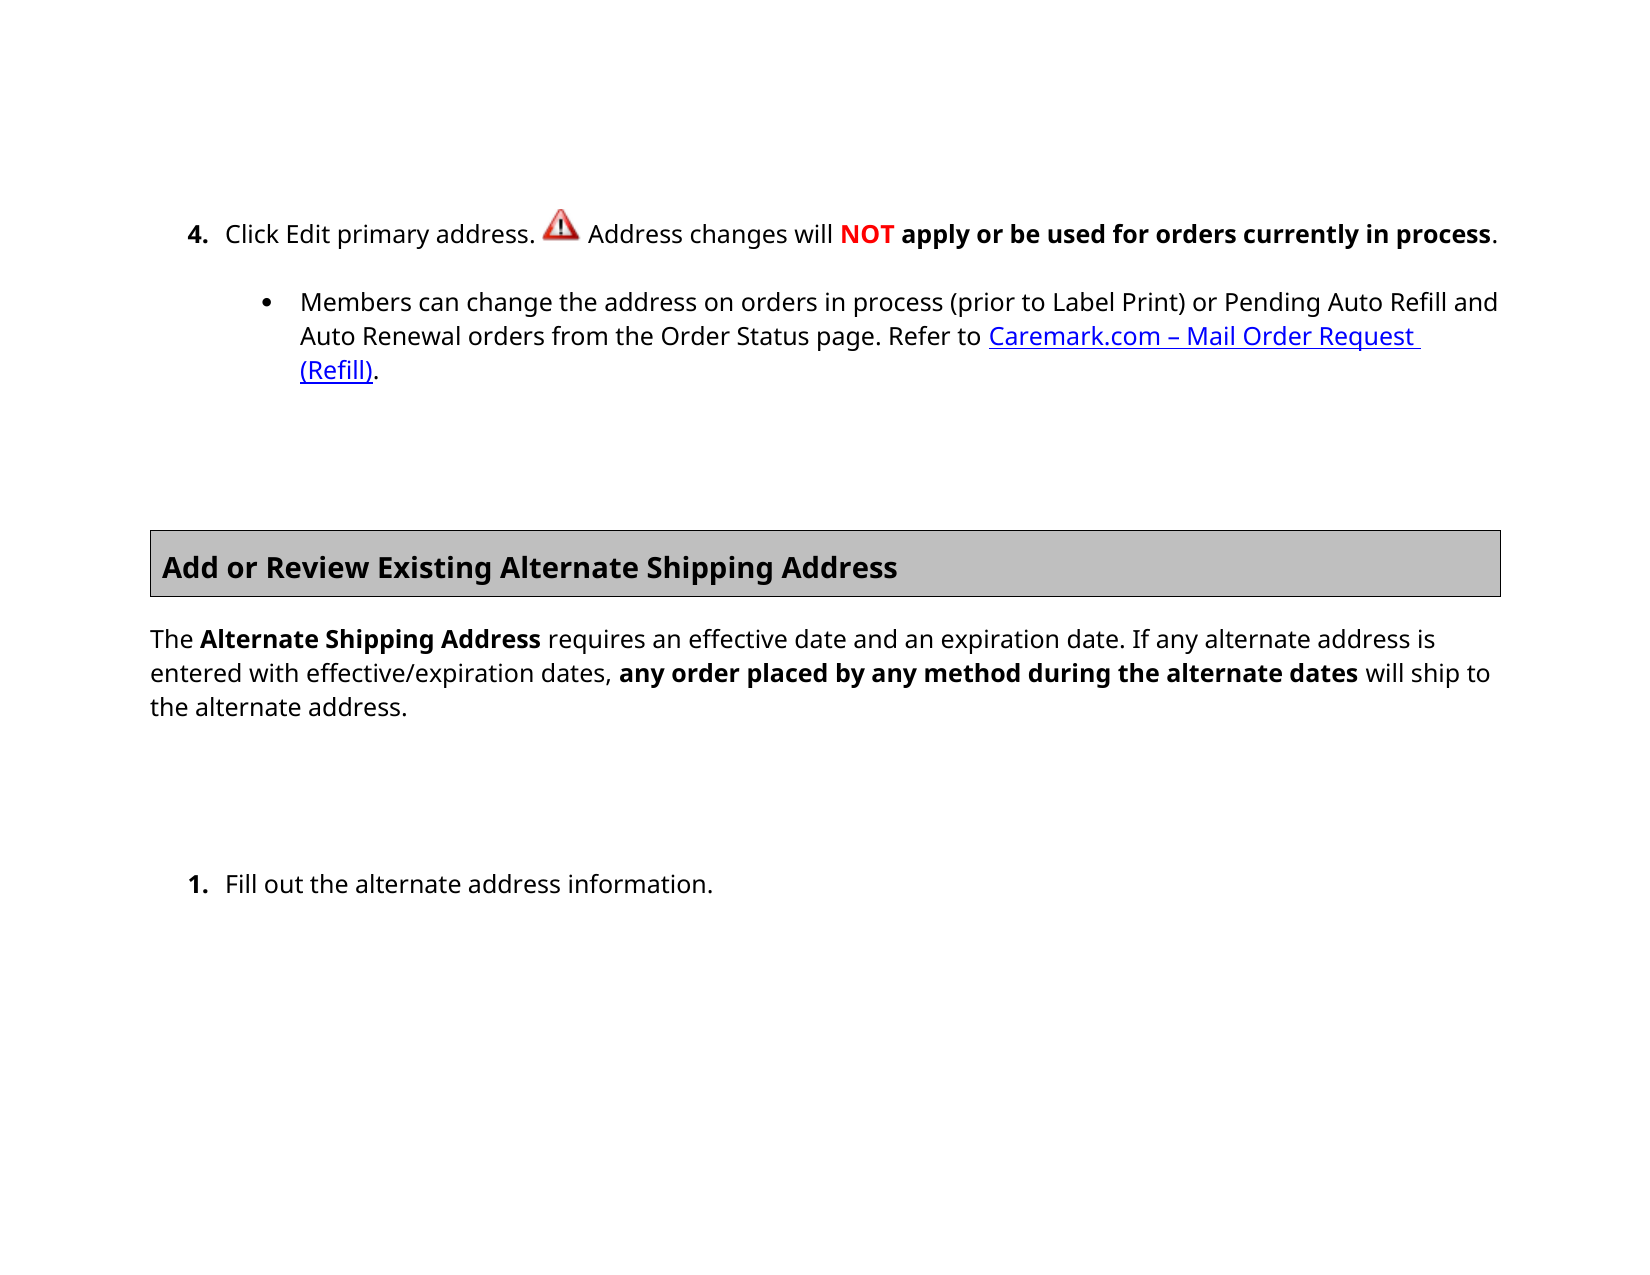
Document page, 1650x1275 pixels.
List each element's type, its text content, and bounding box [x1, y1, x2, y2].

list Fill out the alternate address information. [187, 867, 1500, 901]
text The Alternate Shipping Address requires an effective date and an expiration date. If any alternate address is entered with effective/expiration dates, any order placed by any method during the alternate dates will ship to the alternate address. [150, 622, 1500, 724]
list Click Edit primary address. Address changes will NOT apply or be used for orders currently in process. [187, 209, 1500, 251]
table_header Add or Review Existing Alternate Shipping Address [151, 531, 1500, 596]
list Members can change the address on orders in process (prior to Label Print) or Pending Auto Refill and Auto Renewal orders from the Order Status page. Refer to Caremark.com – Mail Order Request (Refill). [262, 285, 1500, 387]
picture [542, 209, 582, 244]
